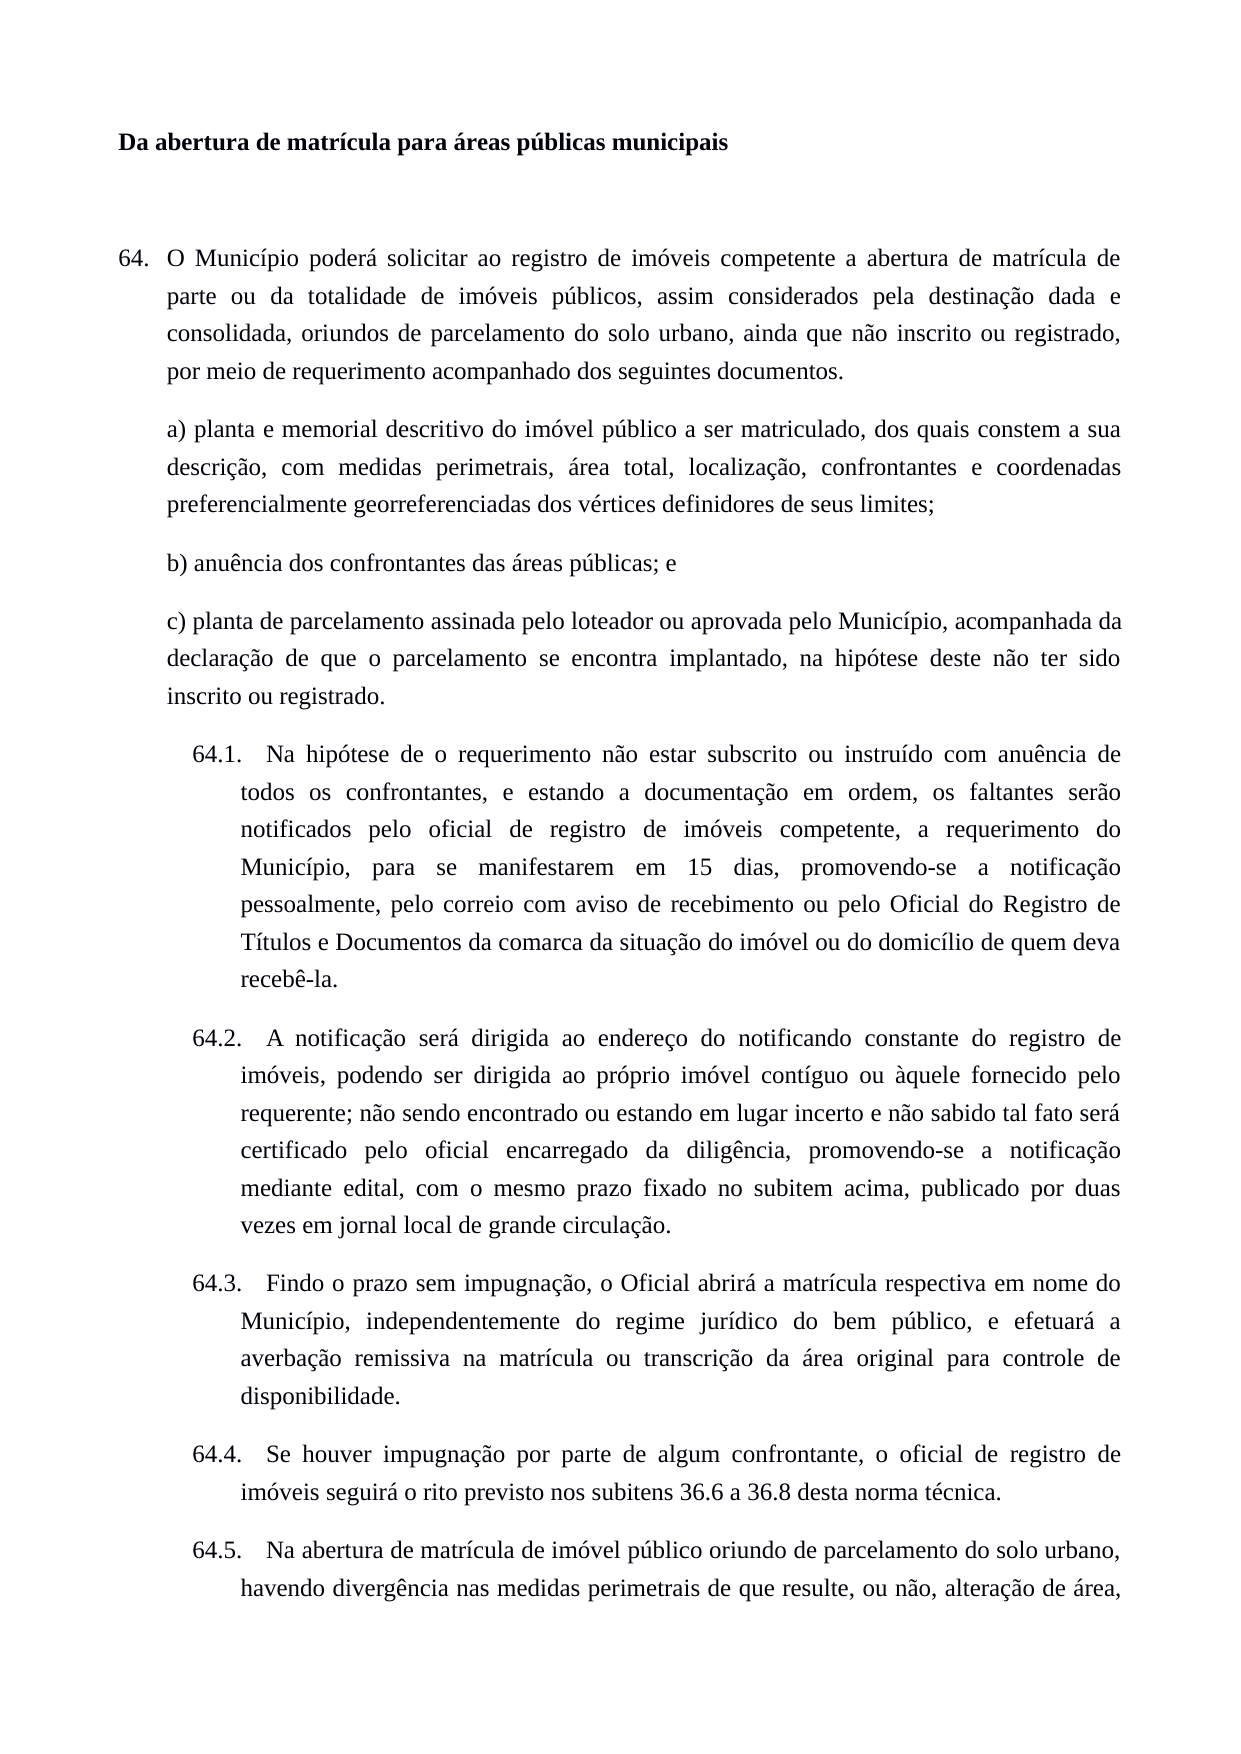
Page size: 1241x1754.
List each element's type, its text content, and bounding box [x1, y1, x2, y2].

text c) planta de parcelamento assinada pelo loteador ou aprovada pelo Município, acompanhada da declaração de que o parcelamento se encontra implantado, na hipótese deste não ter sido inscrito ou registrado. [167, 597, 1122, 710]
list O Município poderá solicitar ao registro de imóveis competente a abertura de matrícula de parte ou da totalidade de imóveis públicos, assim considerados pela destinação dada e consolidada, oriundos de parcelamento do solo urbano, ainda que não inscrito ou registrado, por meio de requerimento acompanhado dos seguintes documentos. [118, 235, 1122, 385]
text Da abertura de matrícula para áreas públicas municipais [118, 118, 1122, 156]
list A notificação será dirigida ao endereço do notificando constante do registro de imóveis, podendo ser dirigida ao próprio imóvel contíguo ou àquele fornecido pelo requerente; não sendo encontrado ou estando em lugar incerto e não sabido tal fato será certificado pelo oficial encarregado da diligência, promovendo-se a notificação mediante edital, com o mesmo prazo fixado no subitem acima, publicado por duas vezes em jornal local de grande circulação. [192, 1014, 1122, 1239]
list Na hipótese de o requerimento não estar subscrito ou instruído com anuência de todos os confrontantes, e estando a documentação em ordem, os faltantes serão notificados pelo oficial de registro de imóveis competente, a requerimento do Município, para se manifestarem em 15 dias, promovendo-se a notificação pessoalmente, pelo correio com aviso de recebimento ou pelo Oficial do Registro de Títulos e Documentos da comarca da situação do imóvel ou do domicílio de quem deva recebê-la. [192, 731, 1122, 993]
text b) anuência dos confrontantes das áreas públicas; e [167, 539, 1122, 576]
list Se houver impugnação por parte de algum confrontante, o oficial de registro de imóveis seguirá o rito previsto nos subitens 36.6 a 36.8 desta norma técnica. [192, 1431, 1122, 1506]
list Findo o prazo sem impugnação, o Oficial abrirá a matrícula respectiva em nome do Município, independentemente do regime jurídico do bem público, e efetuará a averbação remissiva na matrícula ou transcrição da área original para controle de disponibilidade. [192, 1260, 1122, 1410]
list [192, 1526, 1122, 1601]
text a) planta e memorial descritivo do imóvel público a ser matriculado, dos quais constem a sua descrição, com medidas perimetrais, área total, localização, confrontantes e coordenadas preferencialmente georreferenciadas dos vértices definidores de seus limites; [167, 406, 1122, 518]
